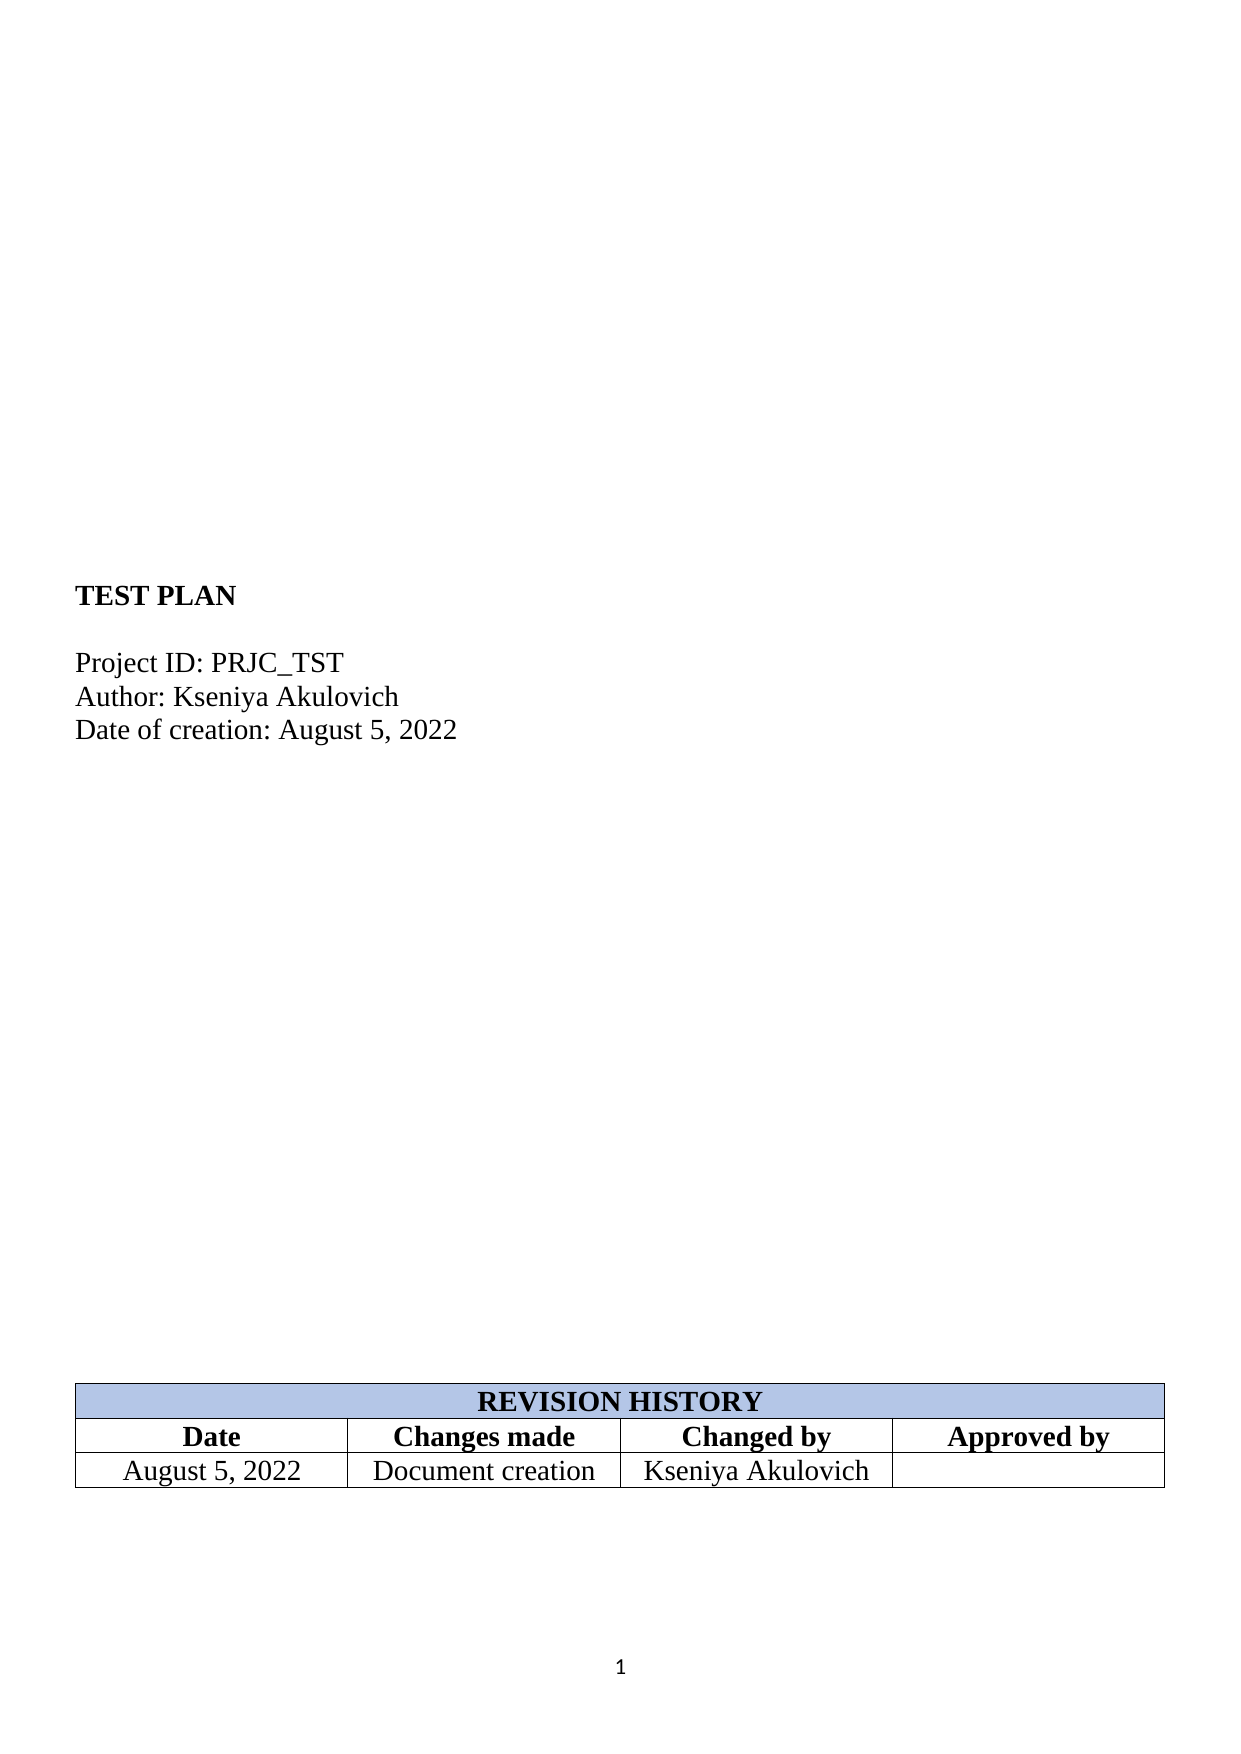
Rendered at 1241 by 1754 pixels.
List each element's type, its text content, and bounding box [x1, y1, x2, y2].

text Date of creation: August 5, 2022 [75, 712, 1165, 746]
text TEST PLAN [75, 578, 1165, 612]
table_cell Kseniya Akulovich [621, 1453, 892, 1487]
table_cell Approved by [893, 1419, 1164, 1452]
text Author: Kseniya Akulovich [75, 679, 1165, 712]
table_cell Changed by [621, 1419, 892, 1452]
table_header REVISION HISTORY [76, 1384, 1164, 1418]
table_cell Date [76, 1419, 347, 1452]
table_cell August 5, 2022 [76, 1453, 347, 1487]
text Project ID: PRJC_TST [75, 645, 1165, 679]
table_cell Changes made [348, 1419, 620, 1452]
table_cell [893, 1453, 1164, 1487]
table_cell Document creation [348, 1453, 620, 1487]
